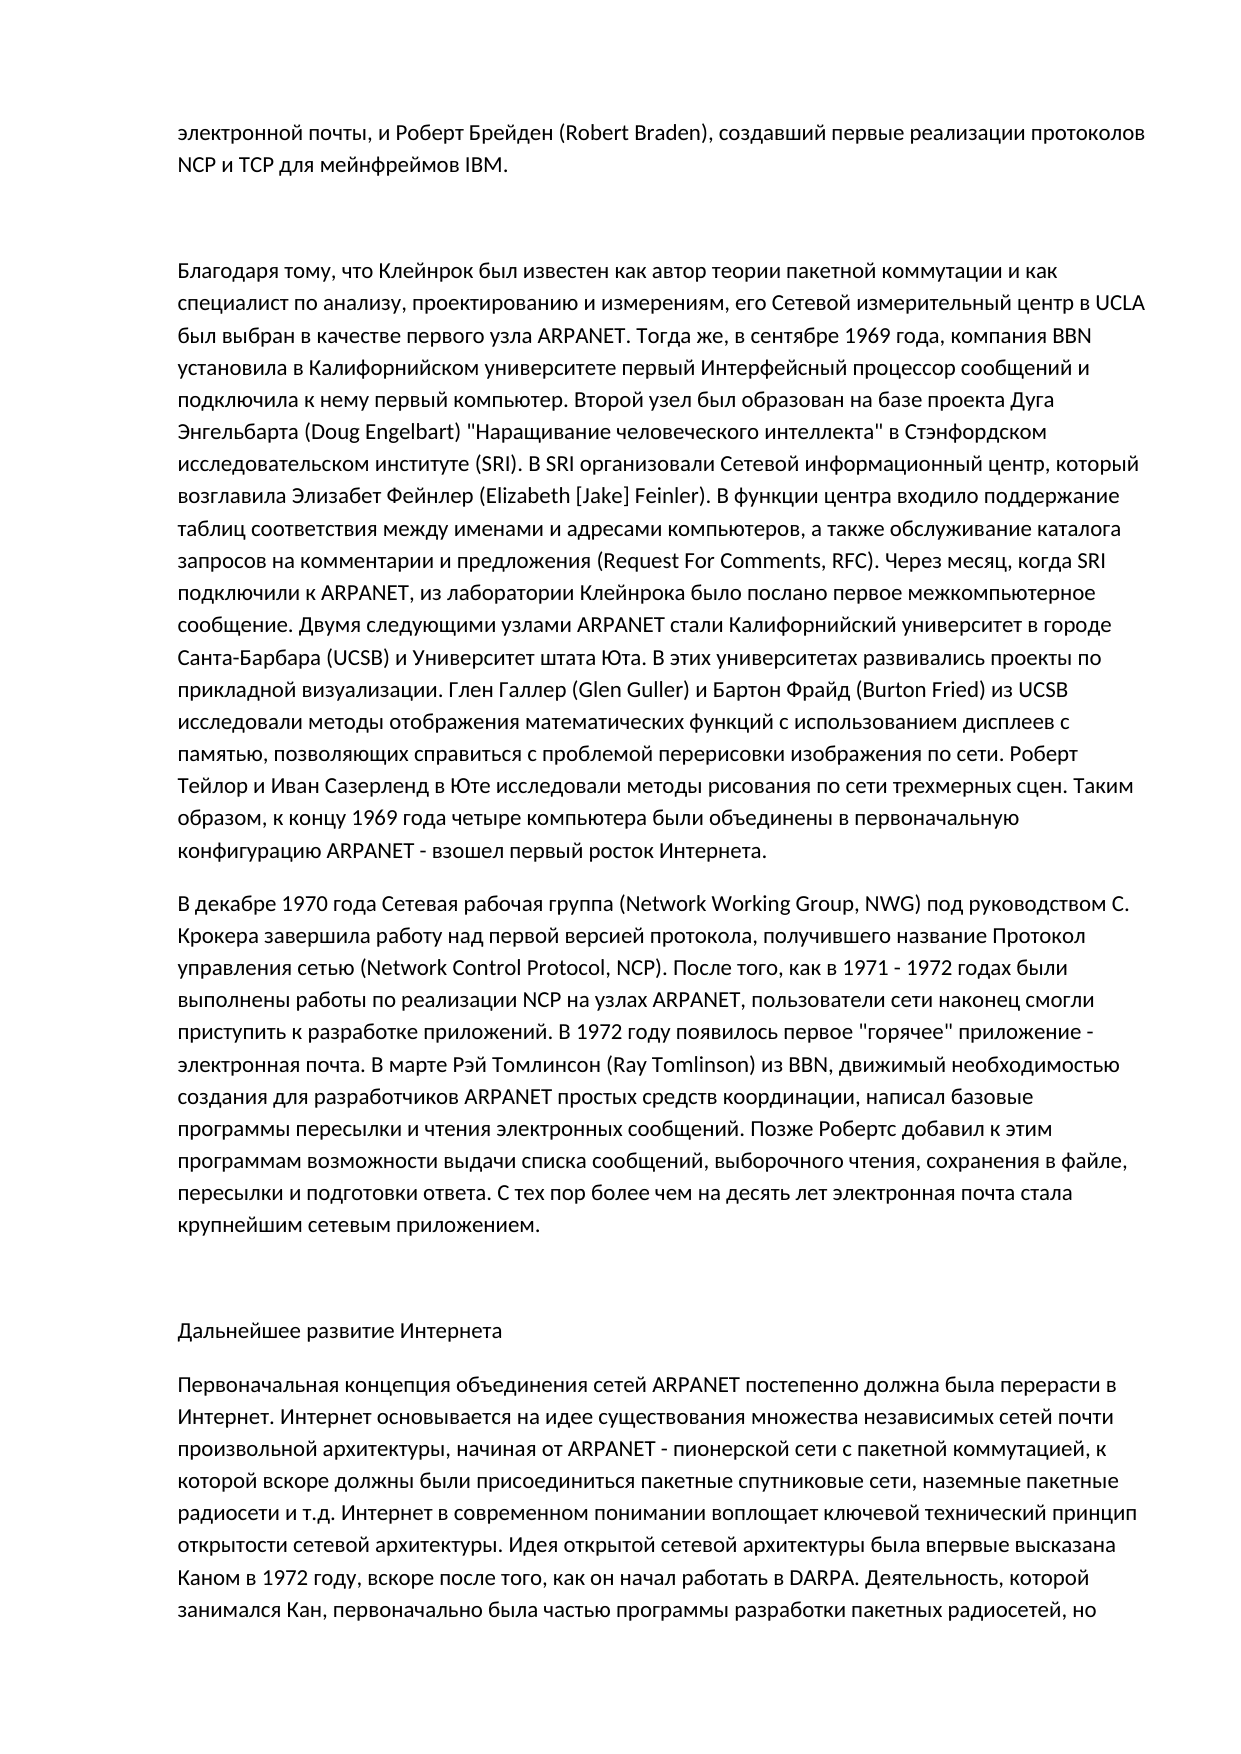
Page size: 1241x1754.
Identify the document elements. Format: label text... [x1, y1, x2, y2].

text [177, 1370, 1152, 1623]
text Благодаря тому, что Клейнрок был известен как автор теории пакетной коммутации и как специалист по анализу, проектированию и измерениям, его Сетевой измерительный центр в UCLA был выбран в качестве первого узла ARPANET. Тогда же, в сентябре 1969 года, компания BBN установила в Калифорнийском университете первый Интерфейсный процессор сообщений и подключила к нему первый компьютер. Второй узел был образован на базе проекта Дуга Энгельбарта (Doug Engelbart) "Наращивание человеческого интеллекта" в Стэнфордском исследовательском институте (SRI). В SRI организовали Сетевой информационный центр, который возглавила Элизабет Фейнлер (Elizabeth [Jake] Feinler). В функции центра входило поддержание таблиц соответствия между именами и адресами компьютеров, а также обслуживание каталога запросов на комментарии и предложения (Request For Comments, RFC). Через месяц, когда SRI подключили к ARPANET, из лаборатории Клейнрока было послано первое межкомпьютерное сообщение. Двумя следующими узлами ARPANET стали Калифорнийский университет в городе Санта-Барбара (UCSB) и Университет штата Юта. В этих университетах развивались проекты по прикладной визуализации. Глен Галлер (Glen Guller) и Бартон Фрайд (Burton Fried) из UCSB исследовали методы отображения математических функций с использованием дисплеев с памятью, позволяющих справиться с проблемой перерисовки изображения по сети. Роберт Тейлор и Иван Сазерленд в Юте исследовали методы рисования по сети трехмерных сцен. Таким образом, к концу 1969 года четыре компьютера были объединены в первоначальную конфигурацию ARPANET - взошел первый росток Интернета. [177, 256, 1152, 864]
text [177, 118, 1152, 178]
text В декабре 1970 года Сетевая рабочая группа (Network Working Group, NWG) под руководством С. Крокера завершила работу над первой версией протокола, получившего название Протокол управления сетью (Network Control Protocol, NCP). После того, как в 1971 - 1972 годах были выполнены работы по реализации NCP на узлах ARPANET, пользователи сети наконец смогли приступить к разработке приложений. В 1972 году появилось первое "горячее" приложение - электронная почта. В марте Рэй Томлинсон (Ray Tomlinson) из BBN, движимый необходимостью создания для разработчиков ARPANET простых средств координации, написал базовые программы пересылки и чтения электронных сообщений. Позже Робертс добавил к этим программам возможности выдачи списка сообщений, выборочного чтения, сохранения в файле, пересылки и подготовки ответа. С тех пор более чем на десять лет электронная почта стала крупнейшим сетевым приложением. [177, 889, 1152, 1239]
text Дальнейшее развитие Интернета [177, 1317, 1152, 1345]
